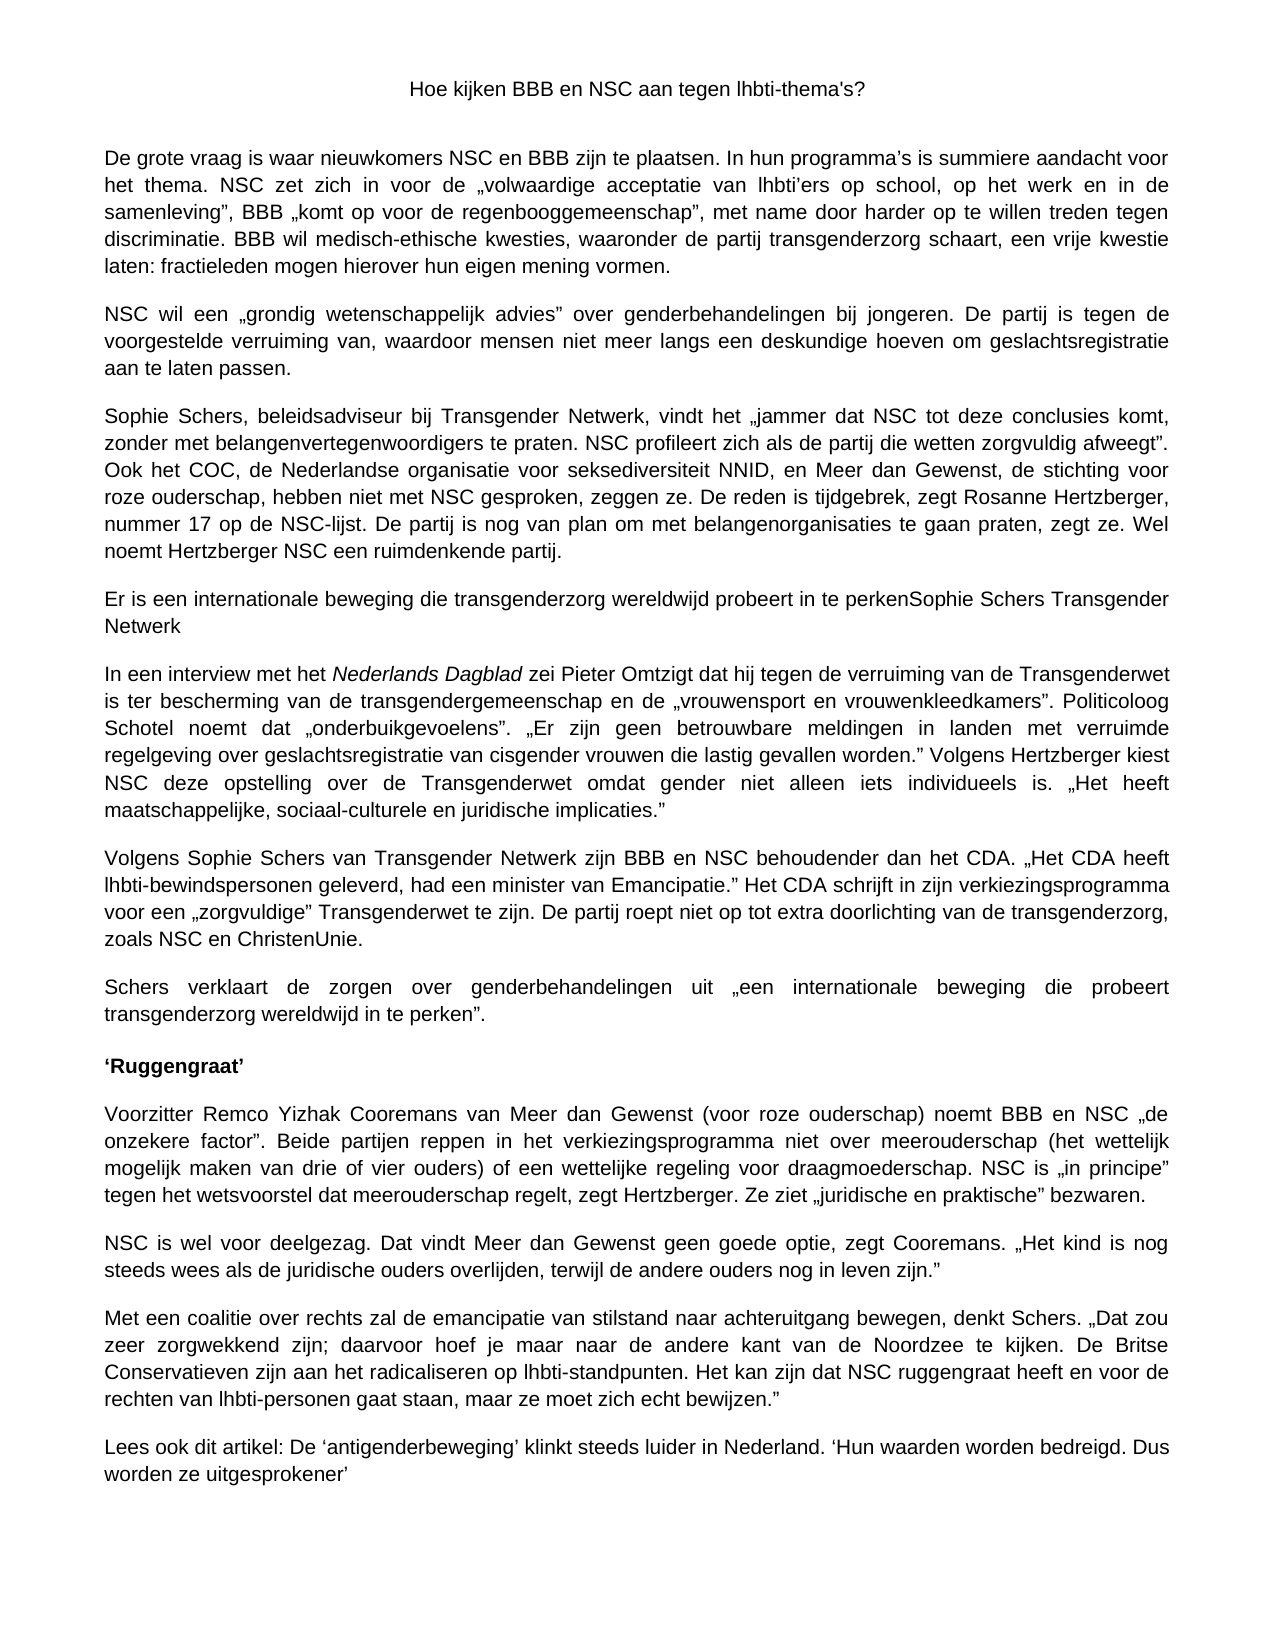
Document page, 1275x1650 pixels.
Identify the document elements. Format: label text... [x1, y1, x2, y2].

text Met een coalitie over rechts zal de emancipatie van stilstand naar achteruitgang bewegen, denkt Schers. „Dat zou zeer zorgwekkend zijn; daarvoor hoef je maar naar de andere kant van de Noordzee te kijken. De Britse Conservatieven zijn aan het radicaliseren op lhbti-standpunten. Het kan zijn dat NSC ruggengraat heeft en voor de rechten van lhbti-personen gaat staan, maar ze moet zich echt bewijzen.” [104, 1303, 1171, 1411]
text NSC wil een „grondig wetenschappelijk advies” over genderbehandelingen bij jongeren. De partij is tegen de voorgestelde verruiming van, waardoor mensen niet meer langs een deskundige hoeven om geslachtsregistratie aan te laten passen. [104, 298, 1171, 380]
text Volgens Sophie Schers van Transgender Netwerk zijn BBB en NSC behoudender dan het CDA. „Het CDA heeft lhbti-bewindspersonen geleverd, had een minister van Emancipatie.” Het CDA schrijft in zijn verkiezingsprogramma voor een „zorgvuldige” Transgenderwet te zijn. De partij roept niet op tot extra doorlichting van de transgenderzorg, zoals NSC en ChristenUnie. [104, 842, 1171, 951]
text Sophie Schers, beleidsadviseur bij Transgender Netwerk, vindt het „jammer dat NSC tot deze conclusies komt, zonder met belangenvertegenwoordigers te praten. NSC profileert zich als de partij die wetten zorgvuldig afweegt”. Ook het COC, de Nederlandse organisatie voor seksediversiteit NNID, en Meer dan Gewenst, de stichting voor roze ouderschap, hebben niet met NSC gesproken, zeggen ze. De reden is tijdgebrek, zegt Rosanne Hertzberger, nummer 17 op de NSC-lijst. De partij is nog van plan om met belangenorganisaties te gaan praten, zegt ze. Wel noemt Hertzberger NSC een ruimdenkende partij. [104, 401, 1171, 563]
text Voorzitter Remco Yizhak Cooremans van Meer dan Gewenst (voor roze ouderschap) noemt BBB en NSC „de onzekere factor”. Beide partijen reppen in het verkiezingsprogramma niet over meerouderschap (het wettelijk mogelijk maken van drie of vier ouders) of een wettelijke regeling voor draagmoederschap. NSC is „in principe” tegen het wetsvoorstel dat meerouderschap regelt, zegt Hertzberger. Ze ziet „juridische en praktische” bezwaren. [104, 1098, 1171, 1207]
text In een interview met het Nederlands Dagblad zei Pieter Omtzigt dat hij tegen de verruiming van de Transgenderwet is ter bescherming van de transgendergemeenschap en de „vrouwensport en vrouwenkleedkamers”. Politicoloog Schotel noemt dat „onderbuikgevoelens”. „Er zijn geen betrouwbare meldingen in landen met verruimde regelgeving over geslachtsregistratie van cisgender vrouwen die lastig gevallen worden.” Volgens Hertzberger kiest NSC deze opstelling over de Transgenderwet omdat gender niet alleen iets individueels is. „Het heeft maatschappelijke, sociaal-culturele en juridische implicaties.” [104, 659, 1171, 821]
text De grote vraag is waar nieuwkomers NSC en BBB zijn te plaatsen. In hun programma’s is summiere aandacht voor het thema. NSC zet zich in voor de „volwaardige acceptatie van lhbti’ers op school, op het werk en in de samenleving”, BBB „komt op voor de regenbooggemeenschap”, met name door harder op te willen treden tegen discriminatie. BBB wil medisch-ethische kwesties, waaronder de partij transgenderzorg schaart, een vrije kwestie laten: fractieleden mogen hierover hun eigen mening vormen. [104, 142, 1171, 278]
text ‘Ruggengraat’ [104, 1051, 1171, 1078]
text NSC is wel voor deelgezag. Dat vindt Meer dan Gewenst geen goede optie, zegt Cooremans. „Het kind is nog steeds wees als de juridische ouders overlijden, terwijl de andere ouders nog in leven zijn.” [104, 1228, 1171, 1282]
text Lees ook dit artikel: De ‘antigenderbeweging’ klinkt steeds luider in Nederland. ‘Hun waarden worden bedreigd. Dus worden ze uitgesprokener’ [104, 1432, 1171, 1486]
text Schers verklaart de zorgen over genderbehandelingen uit „een internationale beweging die probeert transgenderzorg wereldwijd in te perken”. [104, 971, 1171, 1026]
text Er is een internationale beweging die transgenderzorg wereldwijd probeert in te perkenSophie Schers Transgender Netwerk [104, 584, 1171, 638]
